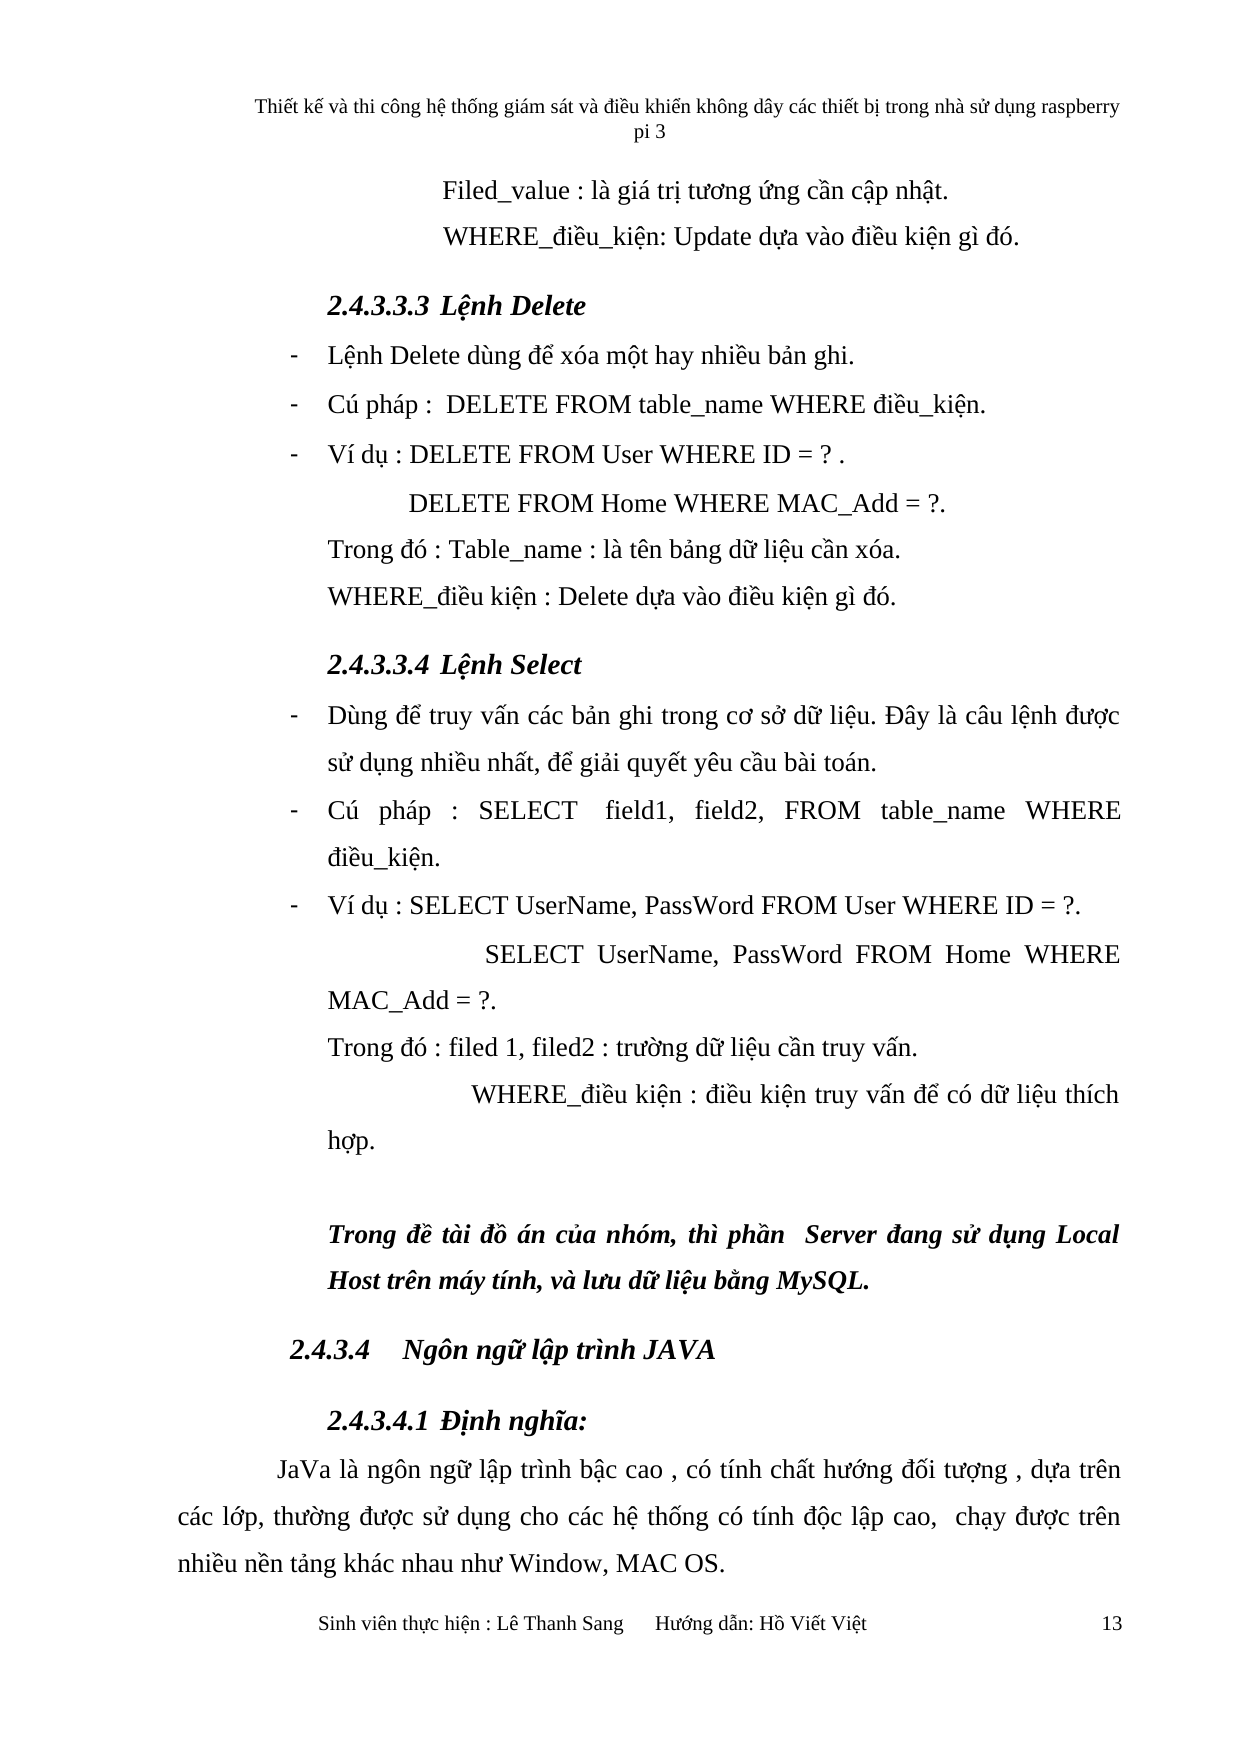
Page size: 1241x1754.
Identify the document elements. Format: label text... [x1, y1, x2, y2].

list Lệnh Delete dùng để xóa một hay nhiều bản ghi. [290, 338, 1122, 371]
list Ví dụ : SELECT UserName, PassWord FROM User WHERE ID = ?. [290, 888, 1122, 921]
list Trong đó : filed 1, filed2 : trường dữ liệu cần truy vấn. [327, 1031, 1122, 1062]
list Trong đó : Table_name : là tên bảng dữ liệu cần xóa. [327, 533, 1122, 564]
text JaVa là ngôn ngữ lập trình bậc cao , có tính chất hướng đối tượng , dựa trên các lớp, thường được sử dụng cho các hệ thống có tính độc lập cao, chạy được trên nhiều nền tảng khác nhau như Window, MAC OS. [177, 1453, 1122, 1578]
list Cú pháp : DELETE FROM table_name WHERE điều_kiện. [290, 388, 1122, 421]
subtitle Định nghĩa: [327, 1403, 1122, 1437]
list Trong đề tài đồ án của nhóm, thì phần Server đang sử dụng Local Host trên máy tính, và lưu dữ liệu bằng MySQL. [327, 1218, 1122, 1296]
list DELETE FROM Home WHERE MAC_Add = ?. [327, 487, 1122, 518]
list SELECT UserName, PassWord FROM Home WHERE MAC_Add = ?. [327, 938, 1122, 1016]
list Cú pháp : SELECT field1, field2, FROM table_name WHERE điều_kiện. [290, 793, 1122, 873]
subtitle Lệnh Select [327, 647, 1122, 681]
subtitle Lệnh Delete [327, 288, 1122, 321]
list WHERE_điều kiện : điều kiện truy vấn để có dữ liệu thích hợp. [327, 1078, 1122, 1156]
list WHERE_điều kiện : Delete dựa vào điều kiện gì đó. [327, 580, 1122, 611]
list WHERE_điều_kiện: Update dựa vào điều kiện gì đó. [327, 220, 1122, 252]
list Dùng để truy vấn các bản ghi trong cơ sở dữ liệu. Đây là câu lệnh được sử dụng nhiều nhất, để giải quyết yêu cầu bài toán. [290, 698, 1122, 777]
subtitle Ngôn ngữ lập trình JAVA [290, 1332, 1122, 1365]
list Filed_value : là giá trị tương ứng cần cập nhật. [327, 174, 1122, 205]
list Ví dụ : DELETE FROM User WHERE ID = ? . [290, 437, 1122, 470]
